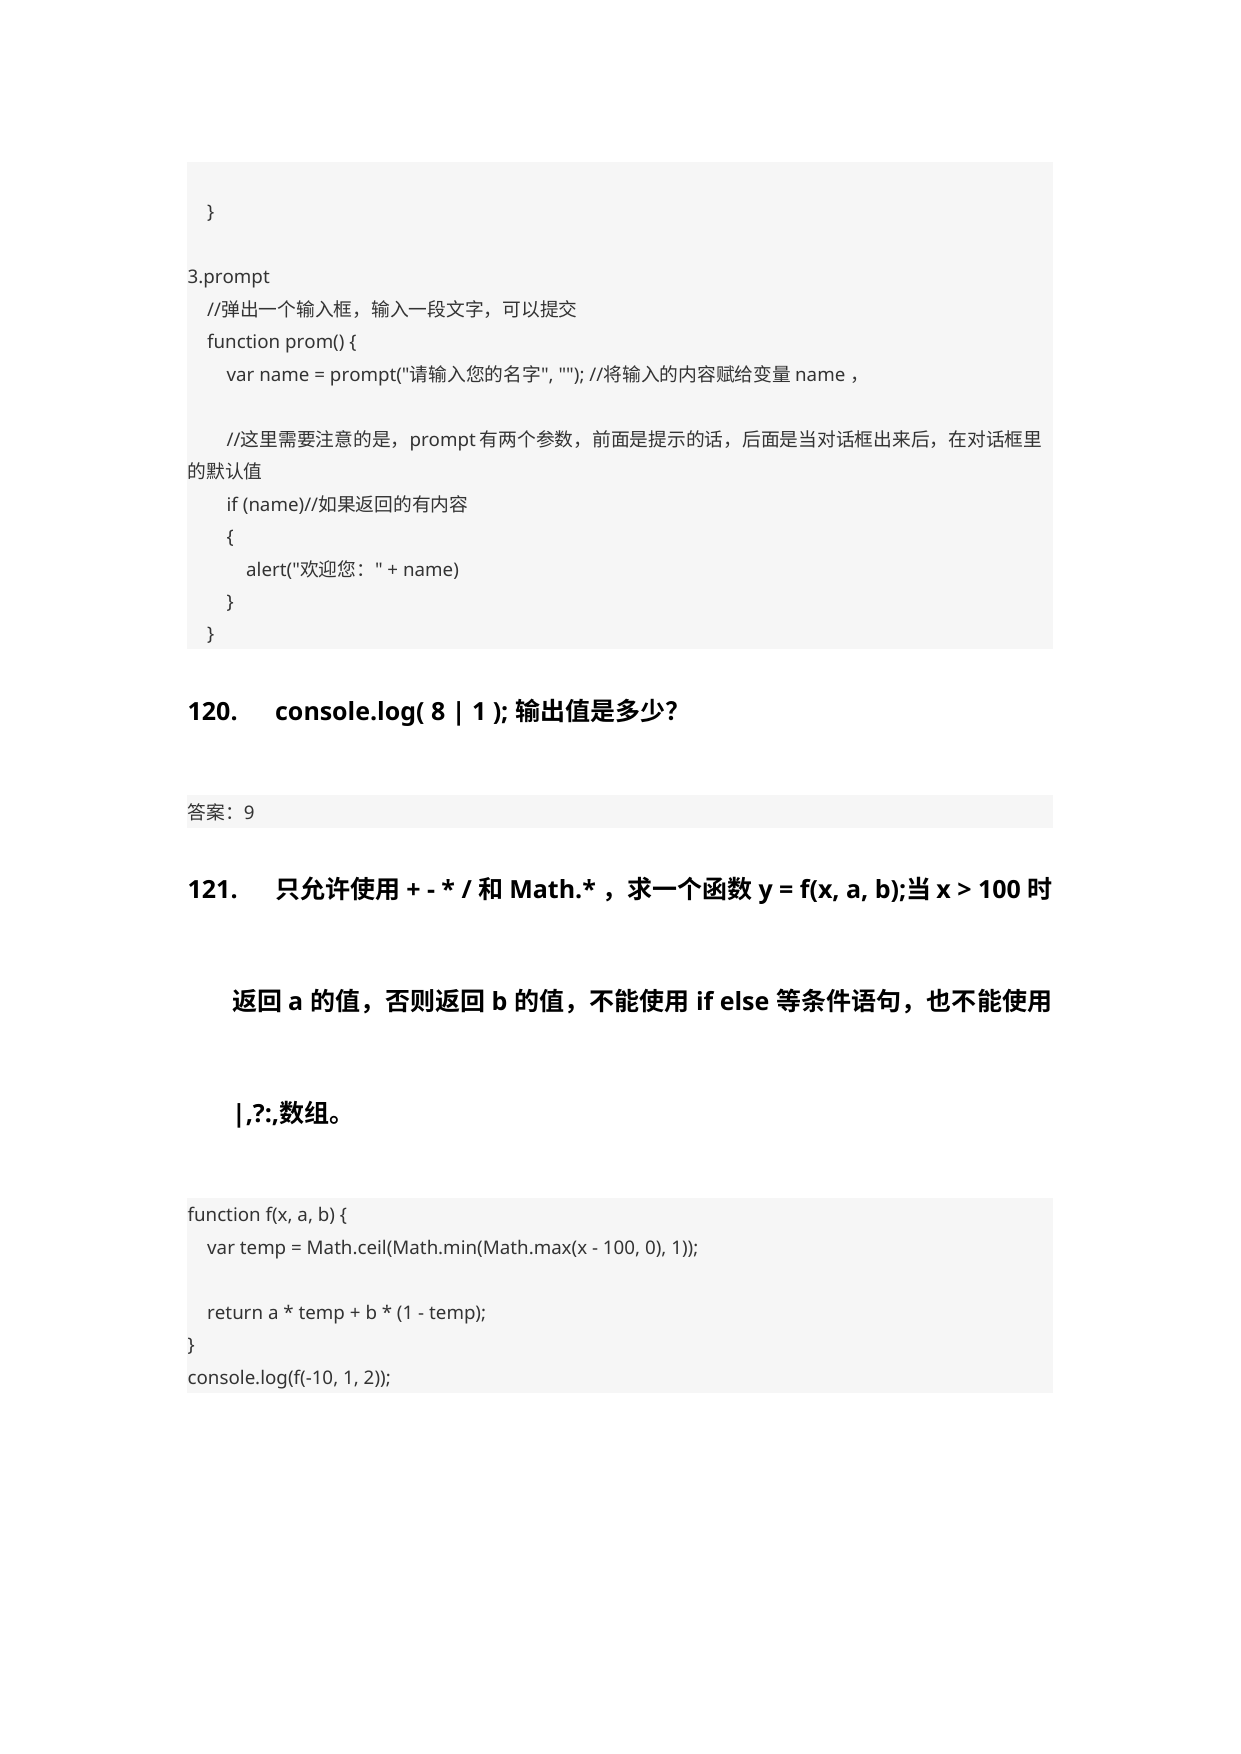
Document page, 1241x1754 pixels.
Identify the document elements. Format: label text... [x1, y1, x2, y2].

text } [187, 584, 1053, 617]
text var name = prompt("请输入您的名字", ""); //将输入的内容赋给变量 name ， [187, 357, 1053, 389]
text { [187, 519, 1053, 552]
text var temp = Math.ceil(Math.min(Math.max(x - 100, 0), 1)); [187, 1231, 1053, 1263]
text } [187, 617, 1053, 649]
text //这里需要注意的是，prompt有两个参数，前面是提示的话，后面是当对话框出来后，在对话框里的默认值 [187, 422, 1053, 487]
text function prom() { [187, 324, 1053, 357]
text console.log(f(-10, 1, 2)); [187, 1361, 1053, 1393]
text return a * temp + b * (1 - temp); [187, 1296, 1053, 1328]
text 答案：9 [187, 795, 1053, 828]
text } [187, 194, 1053, 227]
text console.log( 8 | 1 ); 输出值是多少？ [187, 677, 1053, 742]
text alert("欢迎您：" + name) [187, 552, 1053, 584]
text 3.prompt [187, 259, 1053, 292]
text function f(x, a, b) { [187, 1198, 1053, 1231]
text if (name)//如果返回的有内容 [187, 487, 1053, 519]
text } [187, 1328, 1053, 1361]
text //弹出一个输入框，输入一段文字，可以提交 [187, 292, 1053, 324]
text 只允许使用 + - * / 和 Math.* ，求一个函数 y = f(x, a, b);当x > 100 时返回 a 的值，否则返回 b 的值，不能使用 if else 等条件语句，也不能使用|,?:,数组。 [187, 855, 1053, 1144]
